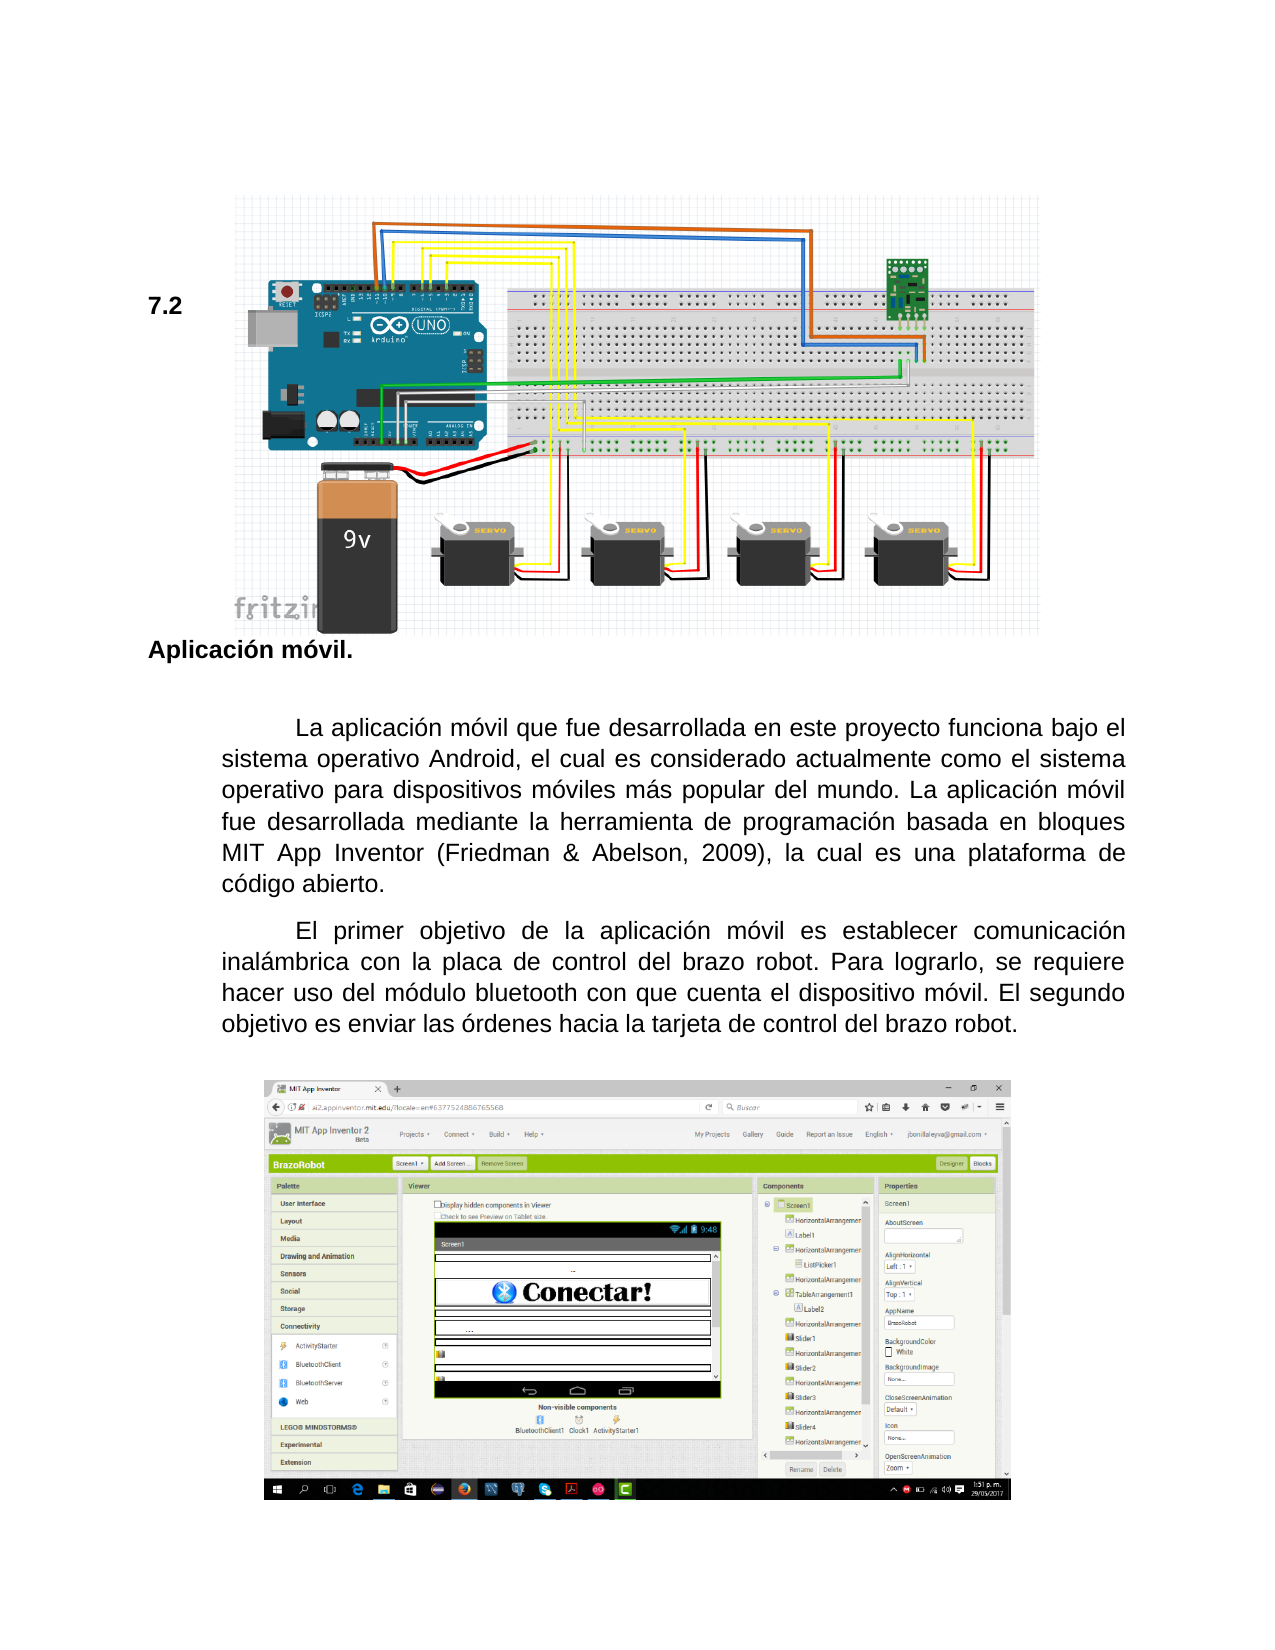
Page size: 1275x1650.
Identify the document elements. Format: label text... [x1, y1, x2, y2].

picture [264, 1080, 1011, 1500]
text La aplicación móvil que fue desarrollada en este proyecto funciona bajo el sistema operativo Android, el cual es considerado actualmente como el sistema operativo para dispositivos móviles más popular del mundo. La aplicación móvil fue desarrollada mediante la herramienta de programación basada en bloques MIT App Inventor (Friedman & Abelson, 2009), la cual es una plataforma de código abierto. [221, 713, 1127, 897]
subtitle 7.2 Aplicación móvil. [148, 291, 1127, 664]
picture [234, 195, 1041, 636]
text El primer objetivo de la aplicación móvil es establecer comunicación inalámbrica con la placa de control del brazo robot. Para lograrlo, se requiere hacer uso del módulo bluetooth con que cuenta el dispositivo móvil. El segundo objetivo es enviar las órdenes hacia la tarjeta de control del brazo robot. [221, 916, 1127, 1038]
